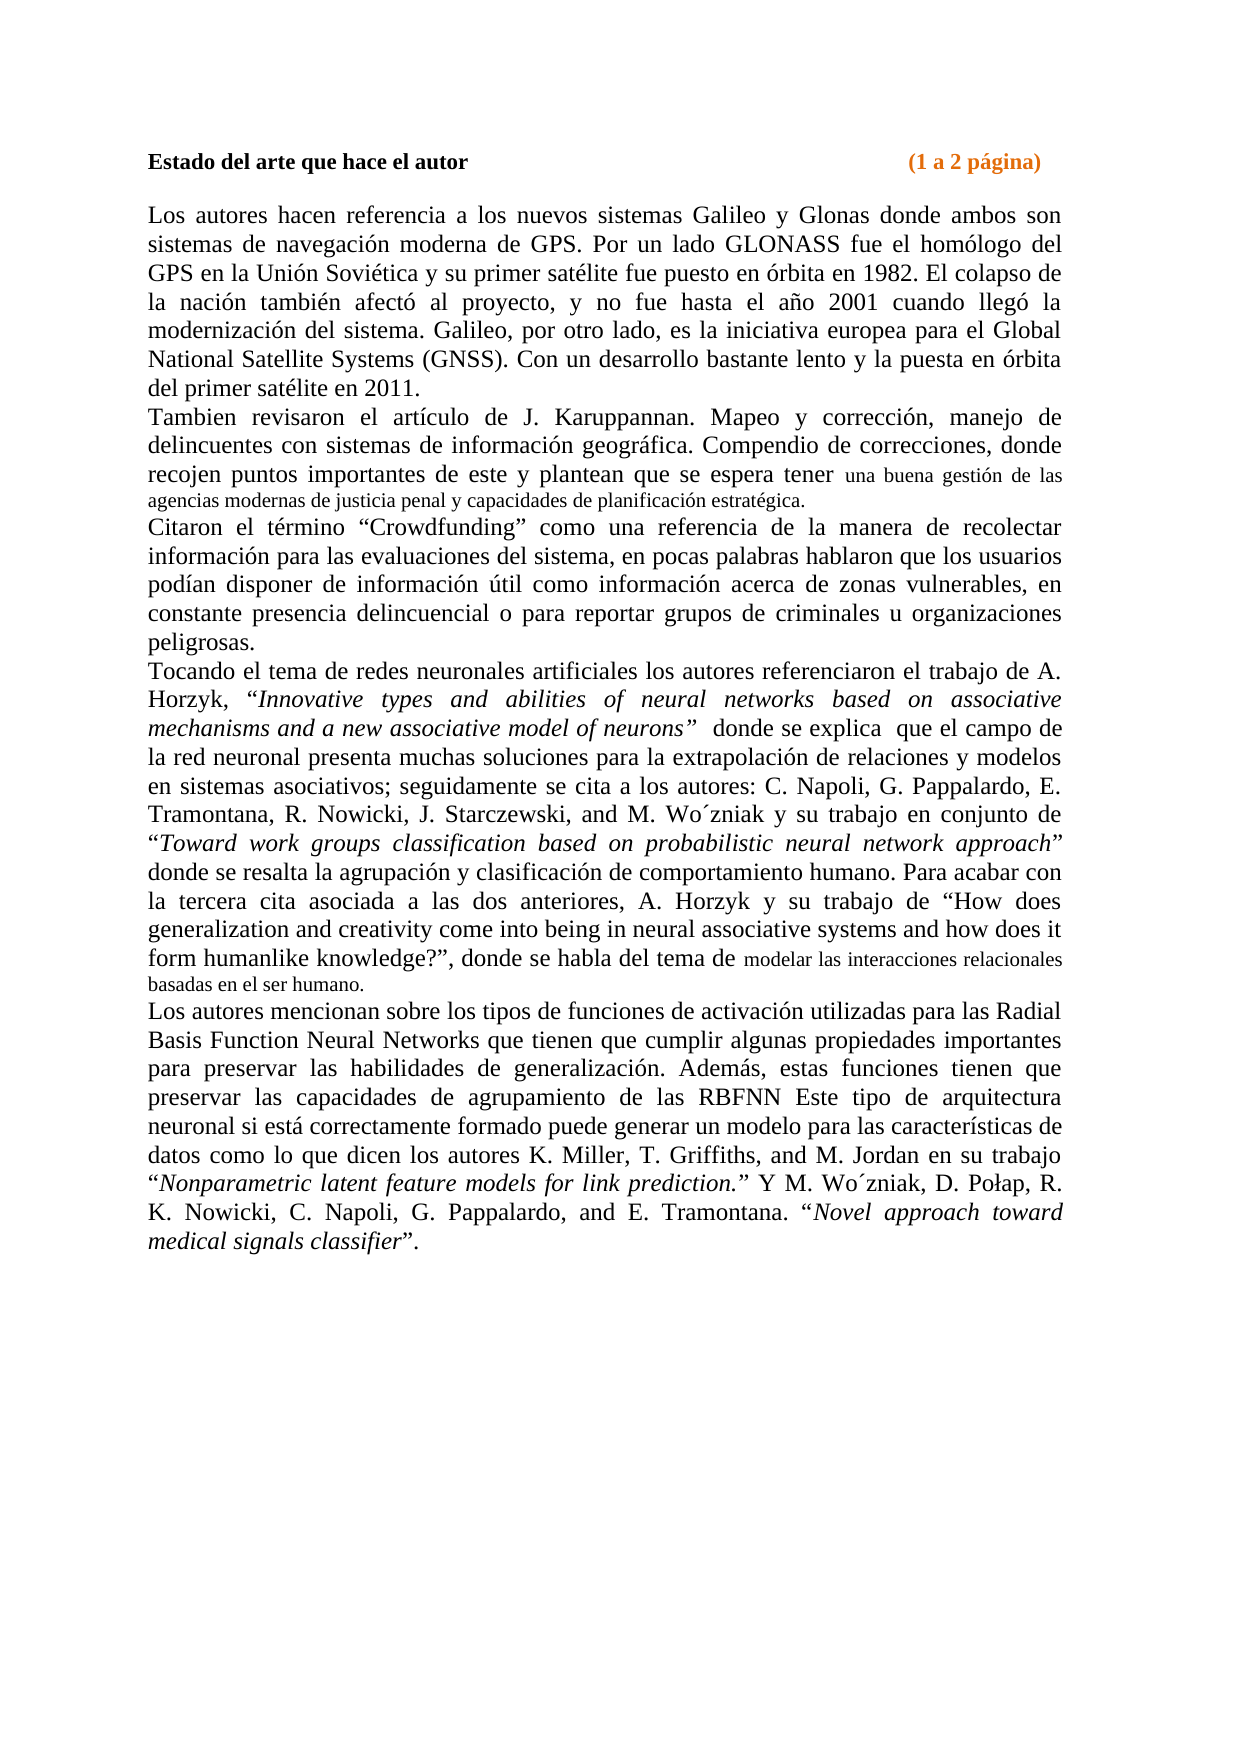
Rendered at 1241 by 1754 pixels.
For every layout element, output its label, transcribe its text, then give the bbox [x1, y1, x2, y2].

text Estado del arte que hace el autor (1 a 2 página) [148, 148, 1063, 174]
text Los autores mencionan sobre los tipos de funciones de activación utilizadas para las Radial Basis Function Neural Networks que tienen que cumplir algunas propiedades importantes para preservar las habilidades de generalización. Además, estas funciones tienen que preservar las capacidades de agrupamiento de las RBFNN Este tipo de arquitectura neuronal si está correctamente formado puede generar un modelo para las características de datos como lo que dicen los autores K. Miller, T. Griffiths, and M. Jordan en su trabajo “Nonparametric latent feature models for link prediction.” Y M. Wo´zniak, D. Połap, R. K. Nowicki, C. Napoli, G. Pappalardo, and E. Tramontana. “Novel approach toward medical signals classifier”. [148, 996, 1063, 1255]
text Tocando el tema de redes neuronales artificiales los autores referenciaron el trabajo de A. Horzyk, “Innovative types and abilities of neural networks based on associative mechanisms and a new associative model of neurons” donde se explica que el campo de la red neuronal presenta muchas soluciones para la extrapolación de relaciones y modelos en sistemas asociativos; seguidamente se cita a los autores: C. Napoli, G. Pappalardo, E. Tramontana, R. Nowicki, J. Starczewski, and M. Wo´zniak y su trabajo en conjunto de “Toward work groups classification based on probabilistic neural network approach” donde se resalta la agrupación y clasificación de comportamiento humano. Para acabar con la tercera cita asociada a las dos anteriores, A. Horzyk y su trabajo de “How does generalization and creativity come into being in neural associative systems and how does it form humanlike knowledge?”, donde se habla del tema de modelar las interacciones relacionales basadas en el ser humano. [148, 656, 1063, 996]
text Tambien revisaron el artículo de J. Karuppannan. Mapeo y corrección, manejo de delincuentes con sistemas de información geográfica. Compendio de correcciones, donde recojen puntos importantes de este y plantean que se espera tener una buena gestión de las agencias modernas de justicia penal y capacidades de planificación estratégica. [148, 402, 1063, 512]
text Citaron el término “Crowdfunding” como una referencia de la manera de recolectar información para las evaluaciones del sistema, en pocas palabras hablaron que los usuarios podían disponer de información útil como información acerca de zonas vulnerables, en constante presencia delincuencial o para reportar grupos de criminales u organizaciones peligrosas. [148, 512, 1063, 656]
text Los autores hacen referencia a los nuevos sistemas Galileo y Glonas donde ambos son sistemas de navegación moderna de GPS. Por un lado GLONASS fue el homólogo del GPS en la Unión Soviética y su primer satélite fue puesto en órbita en 1982. El colapso de la nación también afectó al proyecto, y no fue hasta el año 2001 cuando llegó la modernización del sistema. Galileo, por otro lado, es la iniciativa europea para el Global National Satellite Systems (GNSS). Con un desarrollo bastante lento y la puesta en órbita del primer satélite en 2011. [148, 200, 1063, 402]
